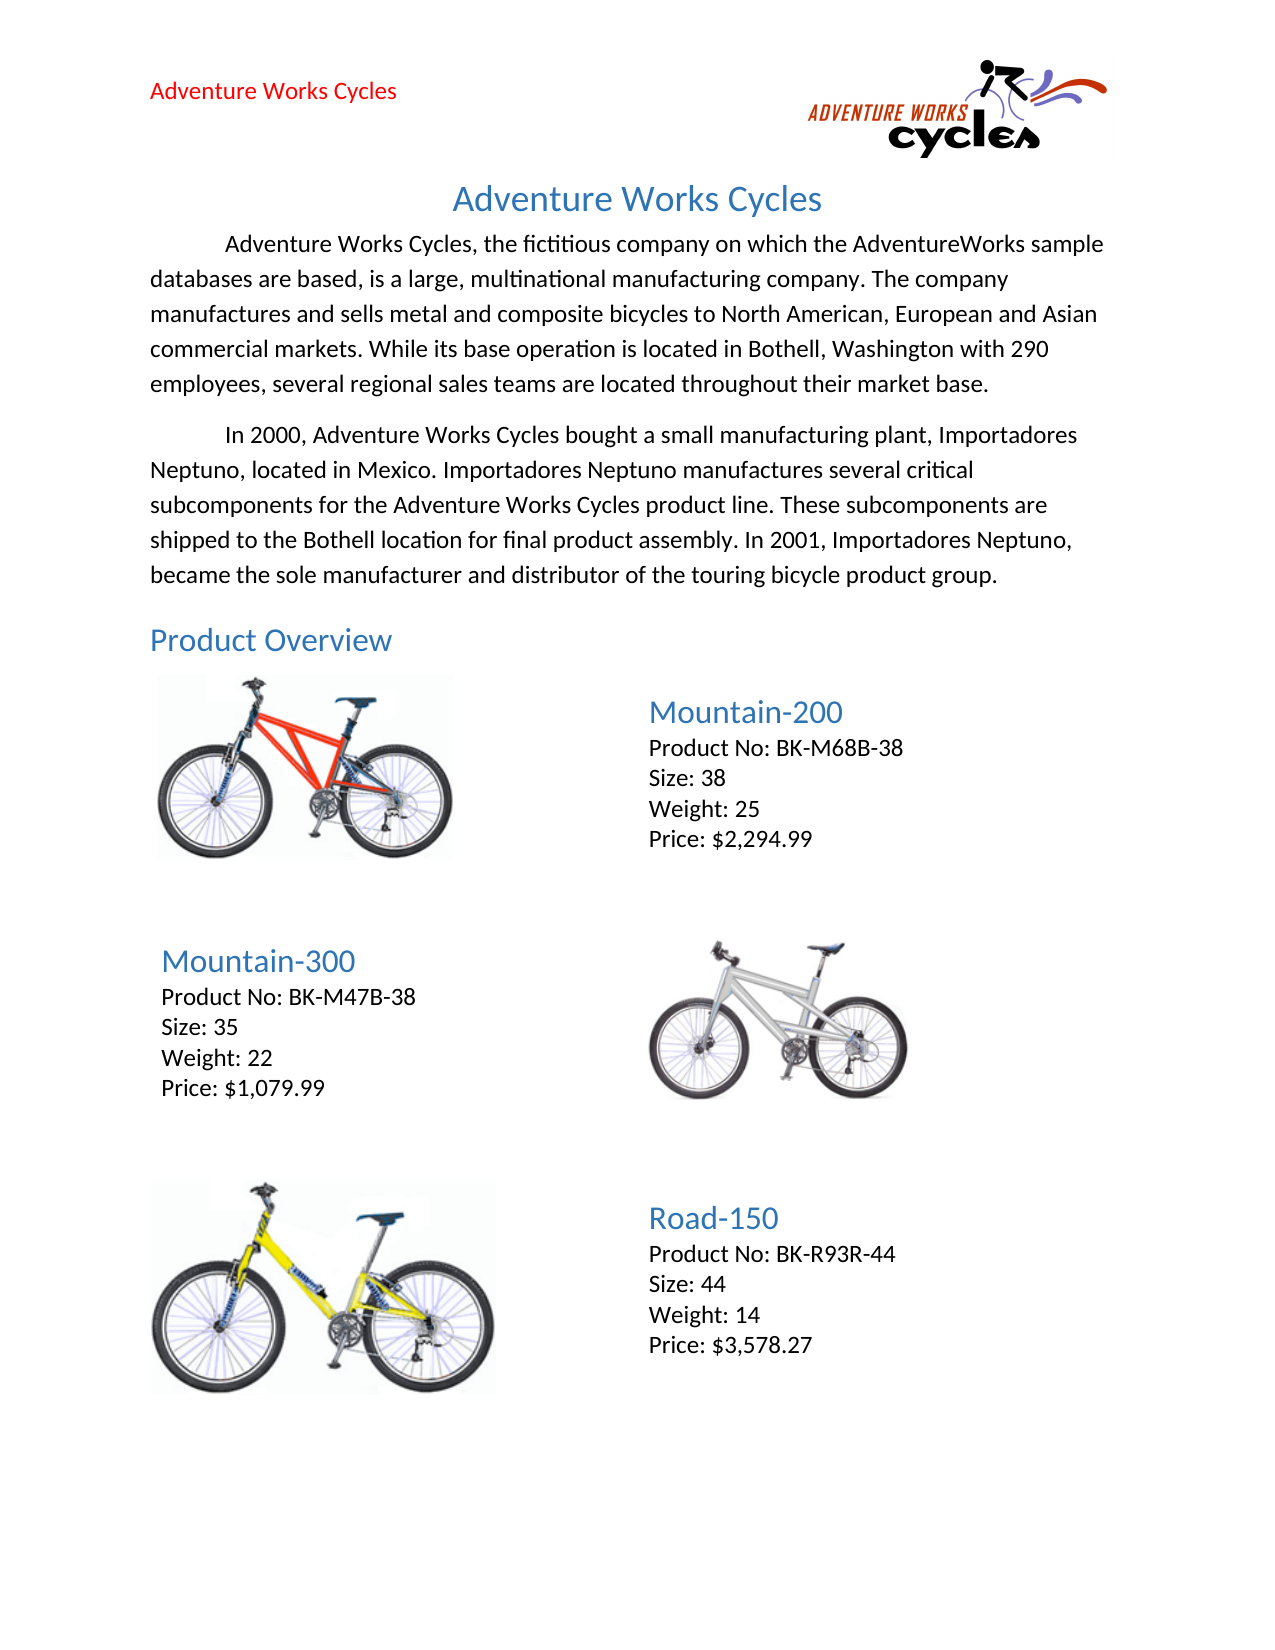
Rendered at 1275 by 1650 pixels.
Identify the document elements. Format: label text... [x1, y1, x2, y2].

picture [637, 932, 919, 1107]
table_cell [638, 915, 1125, 1172]
table_header Mountain-200 Product No: BK-M68B-38 Size: 38 Weight: 25 Price: $2,294.99 [638, 666, 1125, 915]
table_cell [150, 1173, 637, 1460]
picture [156, 675, 453, 860]
table_header [150, 666, 637, 915]
text In 2000, Adventure Works Cycles bought a small manufacturing plant, Importadores Neptuno, located in Mexico. Importadores Neptuno manufactures several critical subcomponents for the Adventure Works Cycles product line. These subcomponents are shipped to the Bothell location for final product assembly. In 2001, Importadores Neptuno, became the sole manufacturer and distributor of the touring bicycle product group. [150, 419, 1125, 590]
table_cell Road-150 Product No: BK-R93R-44 Size: 44 Weight: 14 Price: $3,578.27 [638, 1173, 1125, 1460]
subtitle Adventure Works Cycles [150, 175, 1125, 221]
text Adventure Works Cycles, the fictitious company on which the AdventureWorks sample databases are based, is a large, multinational manufacturing company. The company manufactures and sells metal and composite bicycles to North American, European and Asian commercial markets. While its base operation is located in Bothell, Washington with 290 employees, several regional sales teams are located throughout their market base. [150, 228, 1125, 398]
subtitle Product Overview [150, 619, 1125, 660]
picture [800, 56, 1113, 161]
table_cell Mountain-300 Product No: BK-M47B-38 Size: 35 Weight: 22 Price: $1,079.99 [150, 915, 637, 1172]
picture [150, 1180, 496, 1395]
